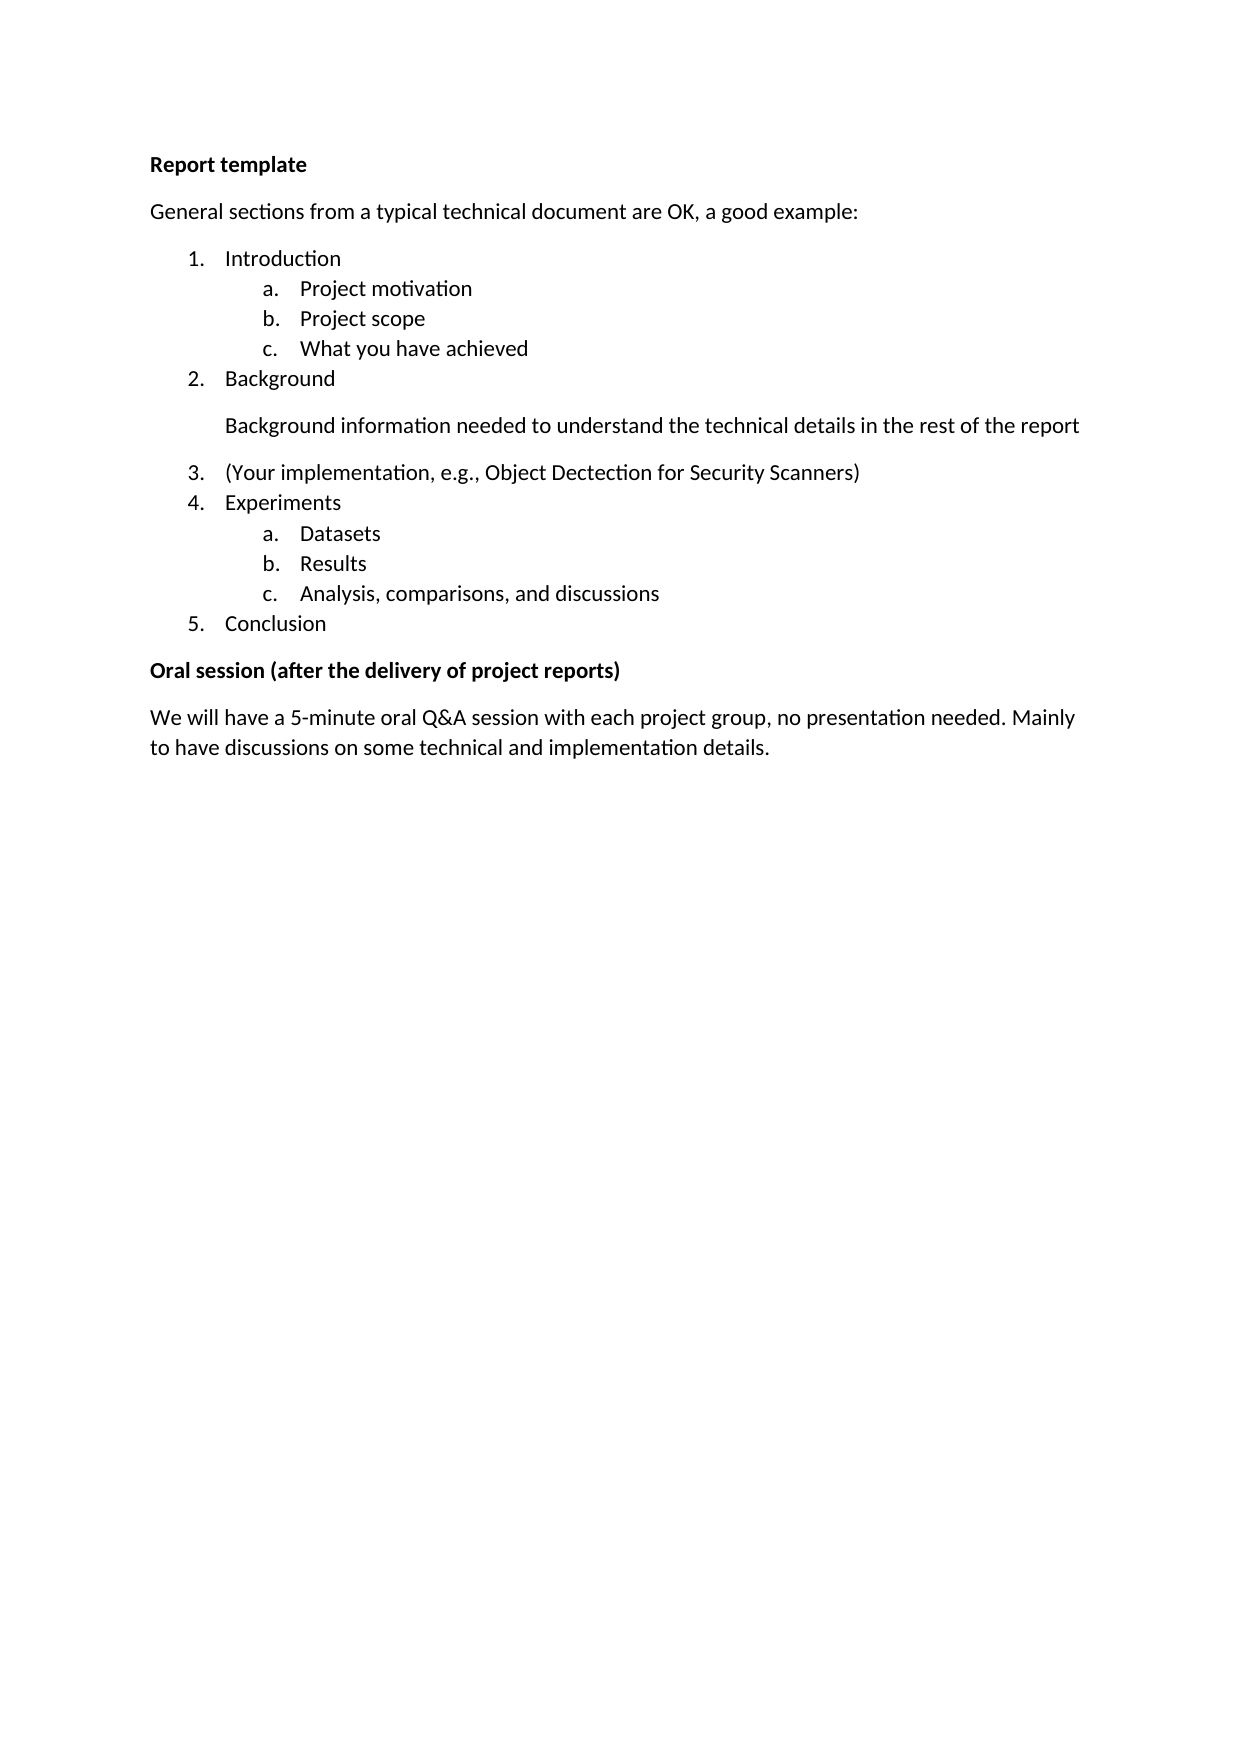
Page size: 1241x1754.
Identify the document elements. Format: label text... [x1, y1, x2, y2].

list Results [262, 549, 1090, 577]
text Report template [150, 150, 1090, 178]
text Oral session (after the delivery of project reports) [150, 656, 1090, 684]
text We will have a 5-minute oral Q&A session with each project group, no presentation needed. Mainly to have discussions on some technical and implementation details. [150, 703, 1090, 761]
list Analysis, comparisons, and discussions [262, 579, 1090, 607]
list Project motivation [262, 274, 1090, 302]
list Project scope [262, 304, 1090, 332]
text Background information needed to understand the technical details in the rest of the report [225, 411, 1090, 439]
list Datasets [262, 519, 1090, 547]
list (Your implementation, e.g., Object Dectection for Security Scanners) [187, 458, 1090, 486]
list Introduction [187, 244, 1090, 272]
list Experiments [187, 488, 1090, 517]
list Background [187, 364, 1090, 393]
text General sections from a typical technical document are OK, a good example: [150, 197, 1090, 225]
list Conclusion [187, 609, 1090, 637]
list What you have achieved [262, 334, 1090, 362]
